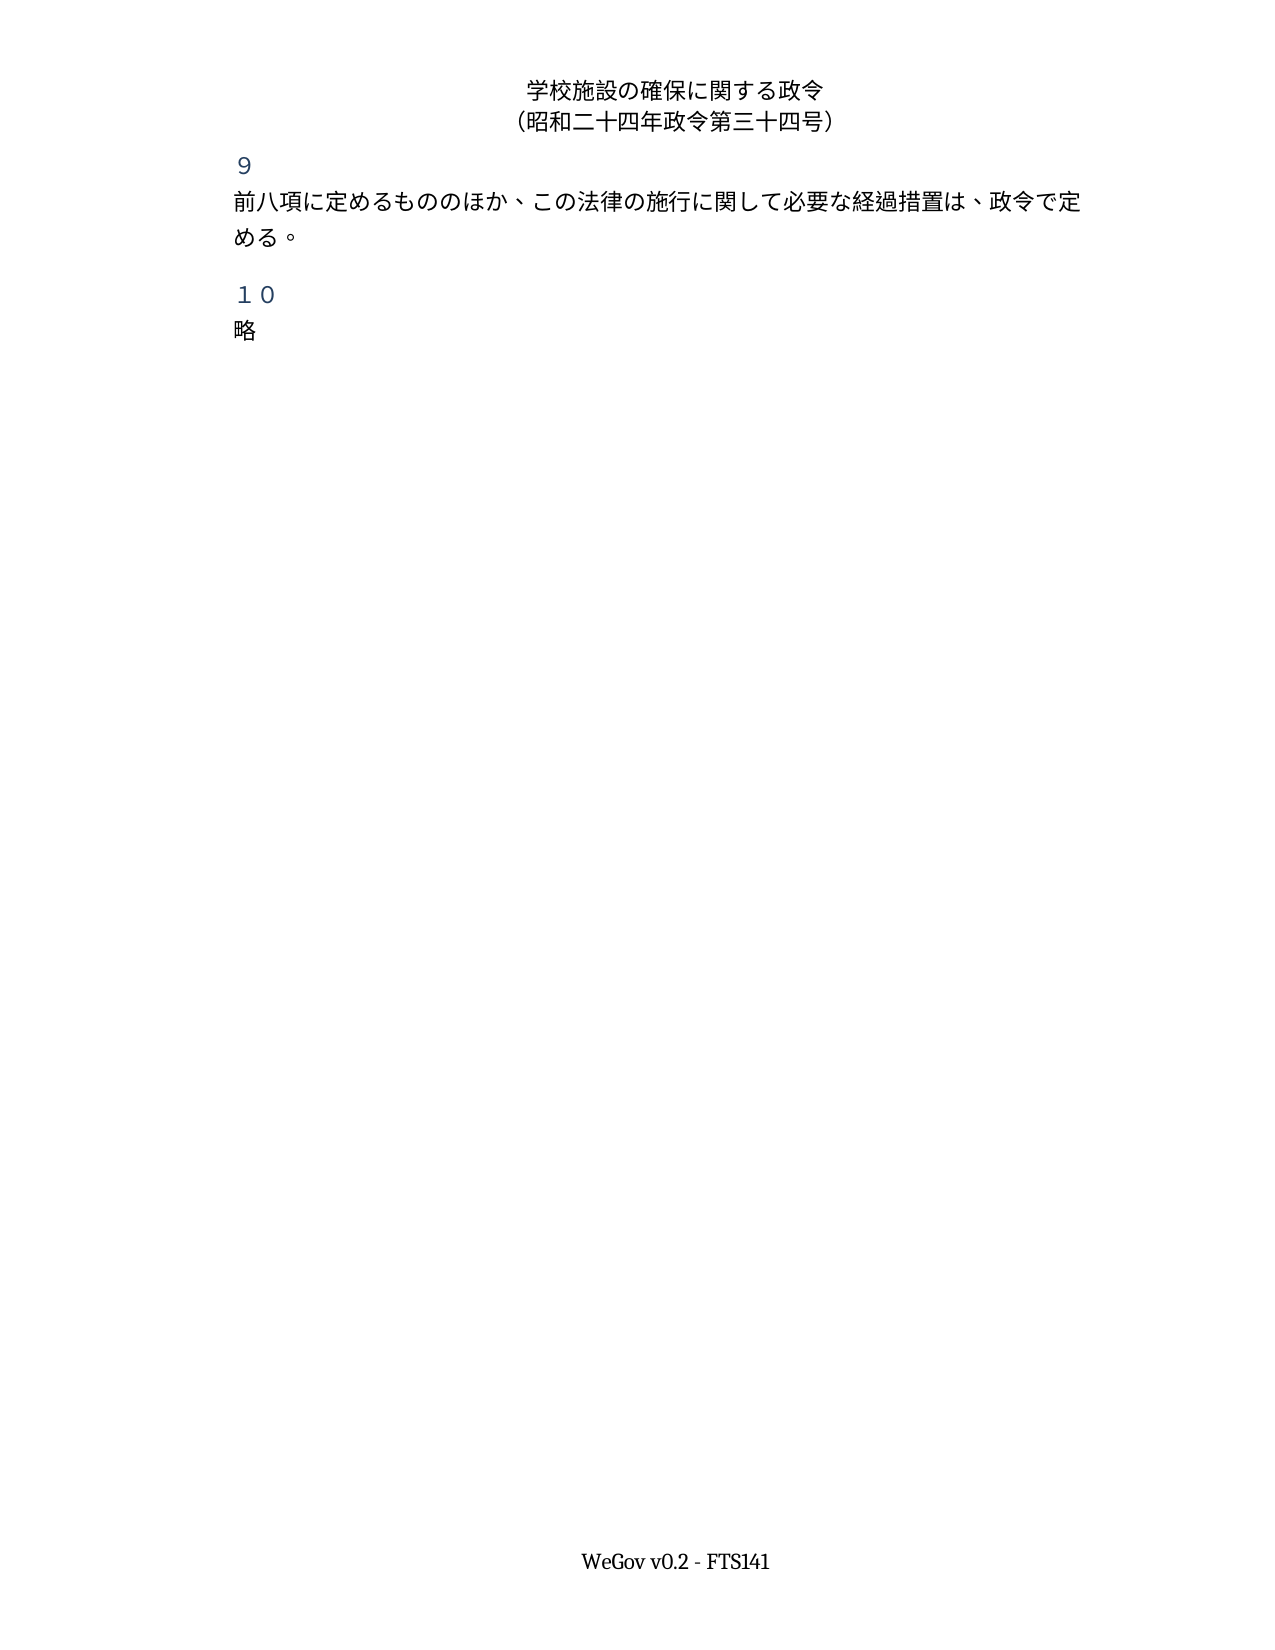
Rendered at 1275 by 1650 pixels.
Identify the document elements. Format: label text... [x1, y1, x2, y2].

text 略 [233, 314, 1087, 346]
text 前八項に定めるもののほか、この法律の施行に関して必要な経過措置は、政令で定める。 [233, 186, 1087, 253]
subtitle １０ [233, 279, 1087, 310]
subtitle ９ [233, 150, 1087, 181]
